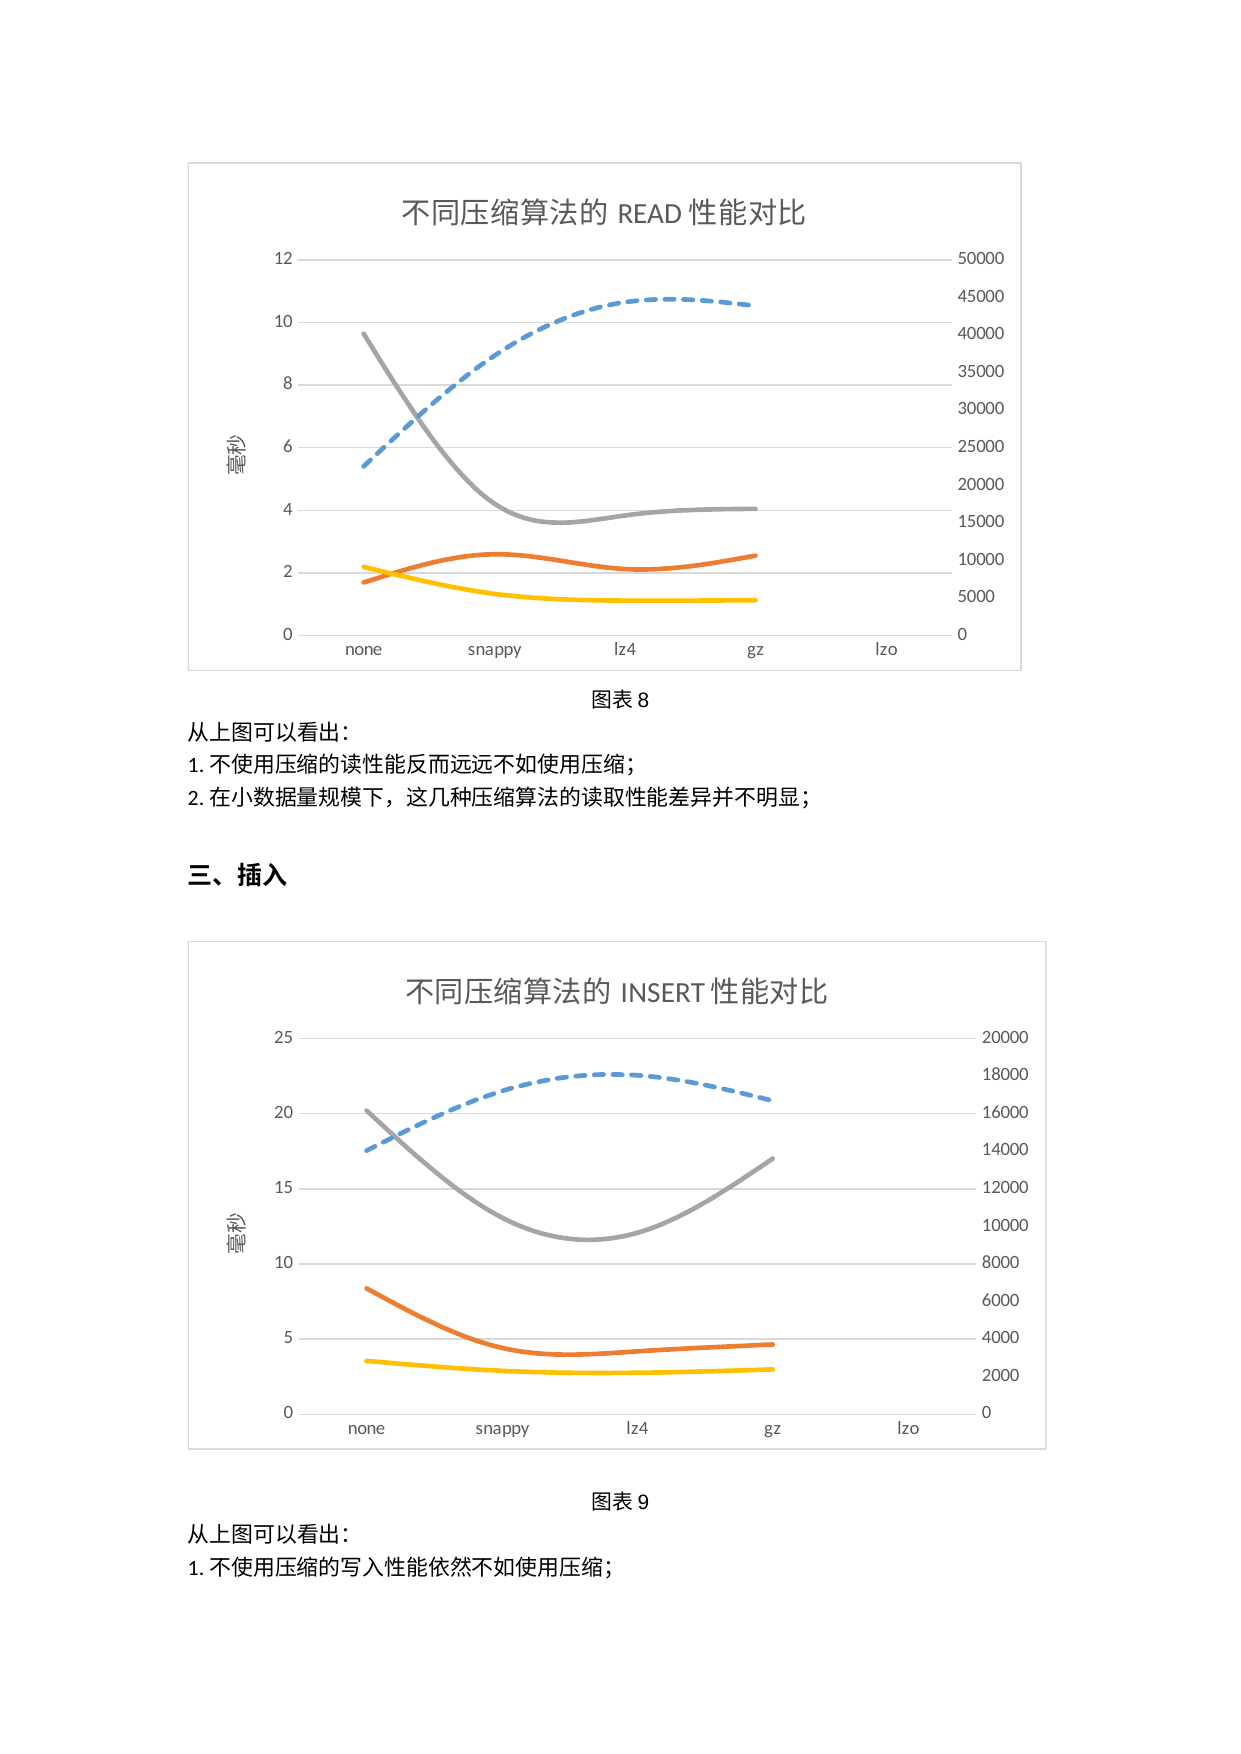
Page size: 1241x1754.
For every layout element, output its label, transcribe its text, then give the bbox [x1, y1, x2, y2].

text 从上图可以看出： [187, 714, 1053, 747]
list 插入 [187, 841, 1053, 906]
text 图表 8 [187, 682, 1053, 714]
text 从上图可以看出： [187, 1517, 1053, 1549]
list 不使用压缩的写入性能依然不如使用压缩； [187, 1549, 1053, 1582]
text 图表 9 [187, 1484, 1053, 1517]
list 在小数据量规模下，这几种压缩算法的读取性能差异并不明显； [187, 779, 1053, 812]
list 不使用压缩的读性能反而远远不如使用压缩； [187, 747, 1053, 779]
